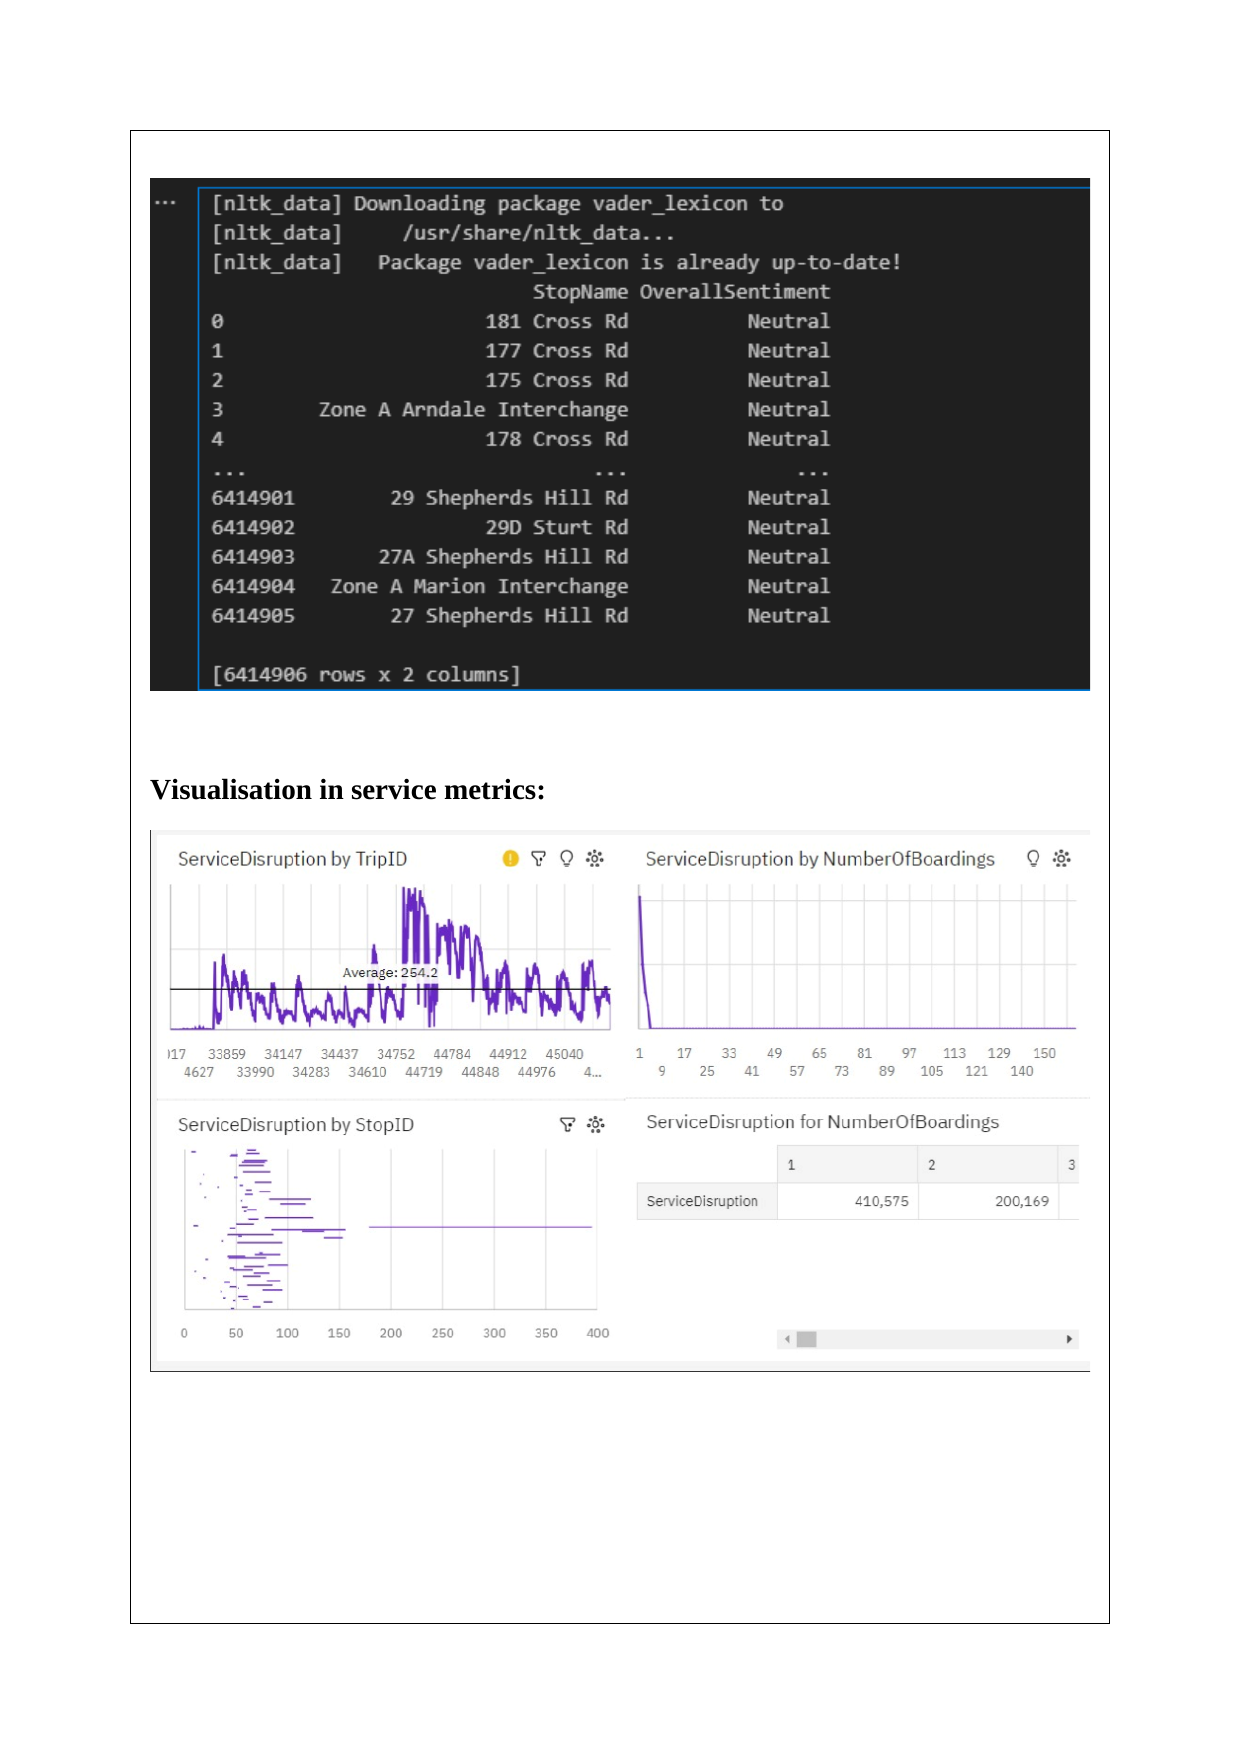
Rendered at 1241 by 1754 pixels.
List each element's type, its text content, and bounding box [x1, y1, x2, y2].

picture [150, 178, 1091, 691]
text Visualisation in service metrics: [150, 772, 1090, 806]
picture [150, 830, 1091, 1372]
